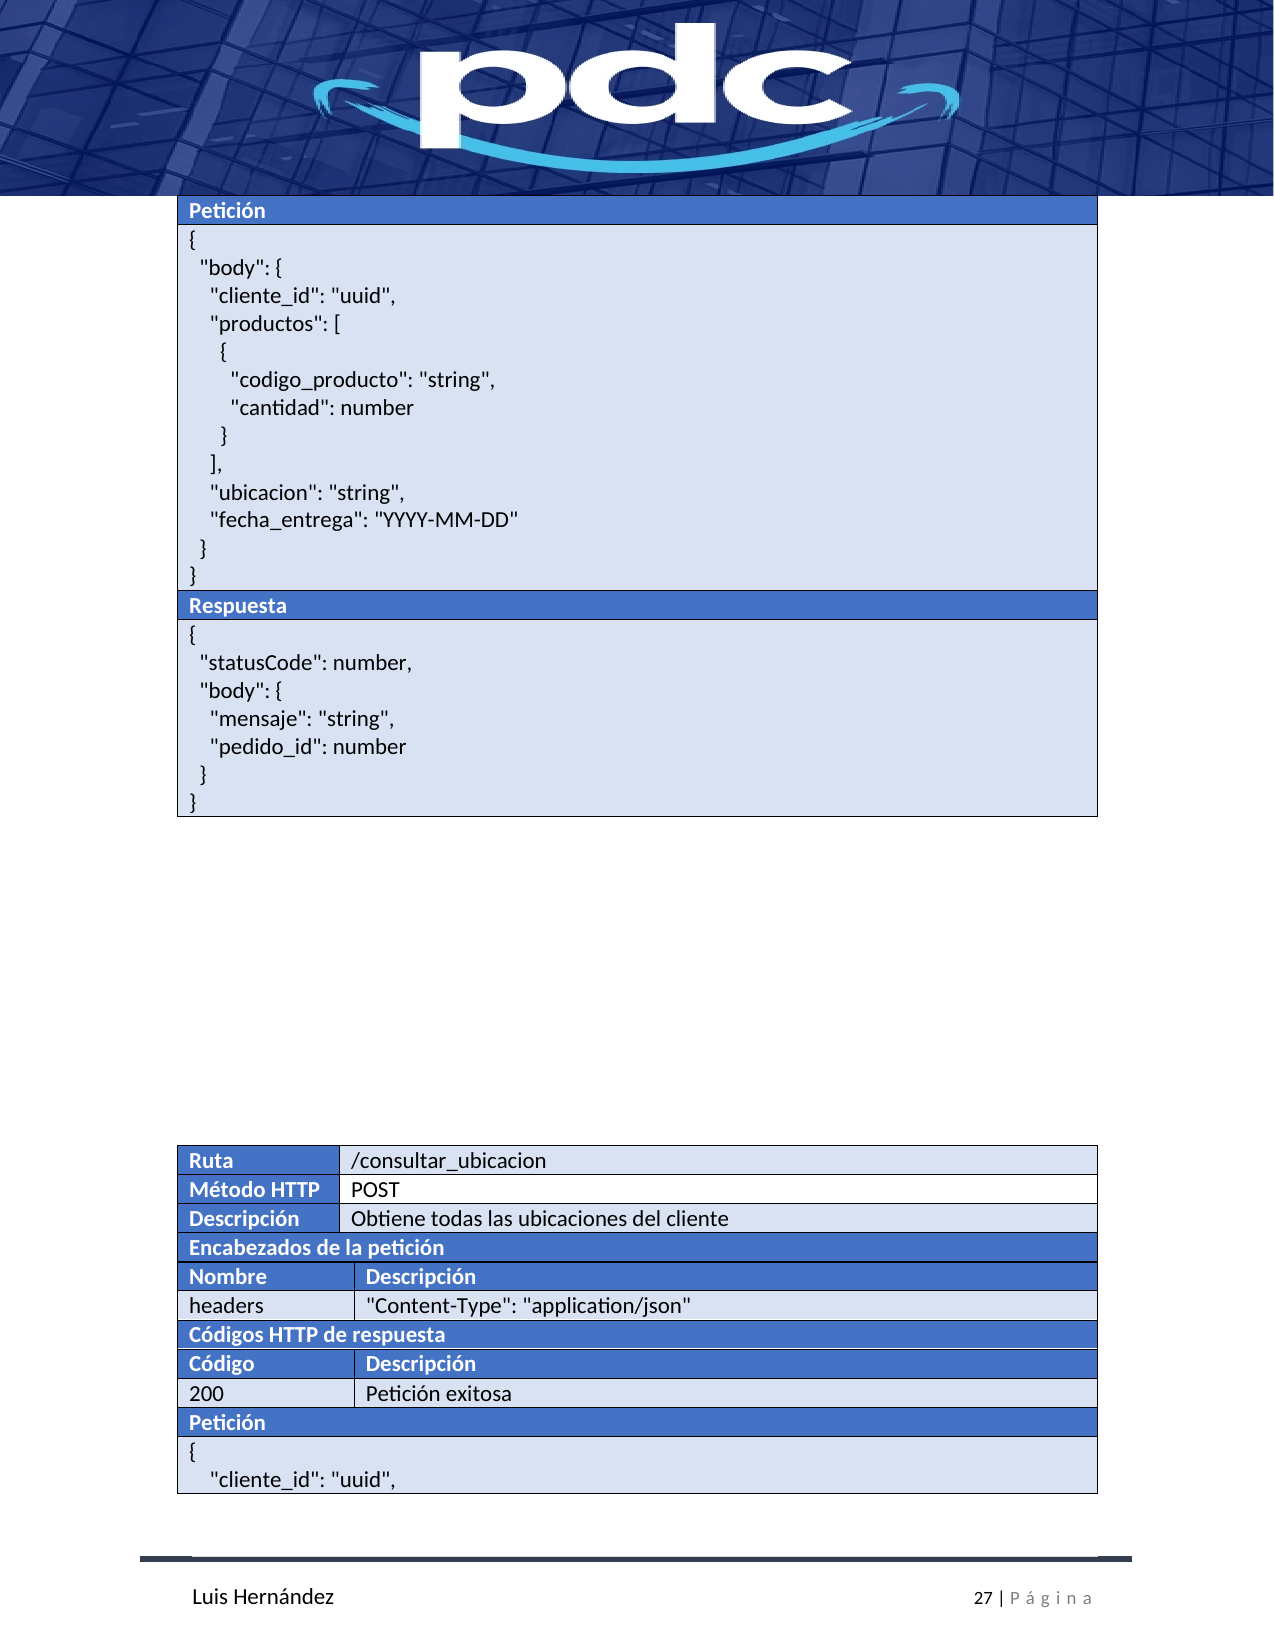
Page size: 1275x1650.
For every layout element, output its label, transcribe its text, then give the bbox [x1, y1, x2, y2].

table_cell Descripción [355, 1263, 1097, 1290]
picture [0, 0, 1274, 196]
table_cell Petición [178, 196, 1097, 224]
table_cell Respuesta [178, 591, 1097, 619]
table_header Ruta [178, 1146, 339, 1174]
table_cell Descripción [178, 1204, 339, 1232]
table_cell POST [340, 1175, 1097, 1203]
table_cell Encabezados de la petición [178, 1233, 1097, 1261]
table_cell Método HTTP [178, 1175, 339, 1203]
table_cell 200 [178, 1379, 354, 1407]
table_cell headers [178, 1291, 354, 1319]
table_cell { "statusCode": number, "body": { "mensaje": "string", "pedido_id": number } } [178, 620, 1097, 816]
table_header /consultar_ubicacion [340, 1146, 1097, 1174]
table_cell Código [178, 1350, 354, 1378]
table_cell Petición exitosa [355, 1379, 1097, 1407]
table_cell Nombre [178, 1263, 354, 1290]
table_cell Obtiene todas las ubicaciones del cliente [340, 1204, 1097, 1232]
table_cell Códigos HTTP de respuesta [178, 1321, 1097, 1348]
table_cell { "cliente_id": "uuid", } [178, 1437, 1097, 1493]
table_cell "Content-Type": "application/json" [355, 1291, 1097, 1319]
table_cell { "body": { "cliente_id": "uuid", "productos": [ { "codigo_producto": "string", "cantidad": number } ], "ubicacion": "string", "fecha_entrega": "YYYY-MM-DD" } } [178, 225, 1097, 590]
table_cell Descripción [355, 1350, 1097, 1378]
table_cell Petición [178, 1408, 1097, 1436]
